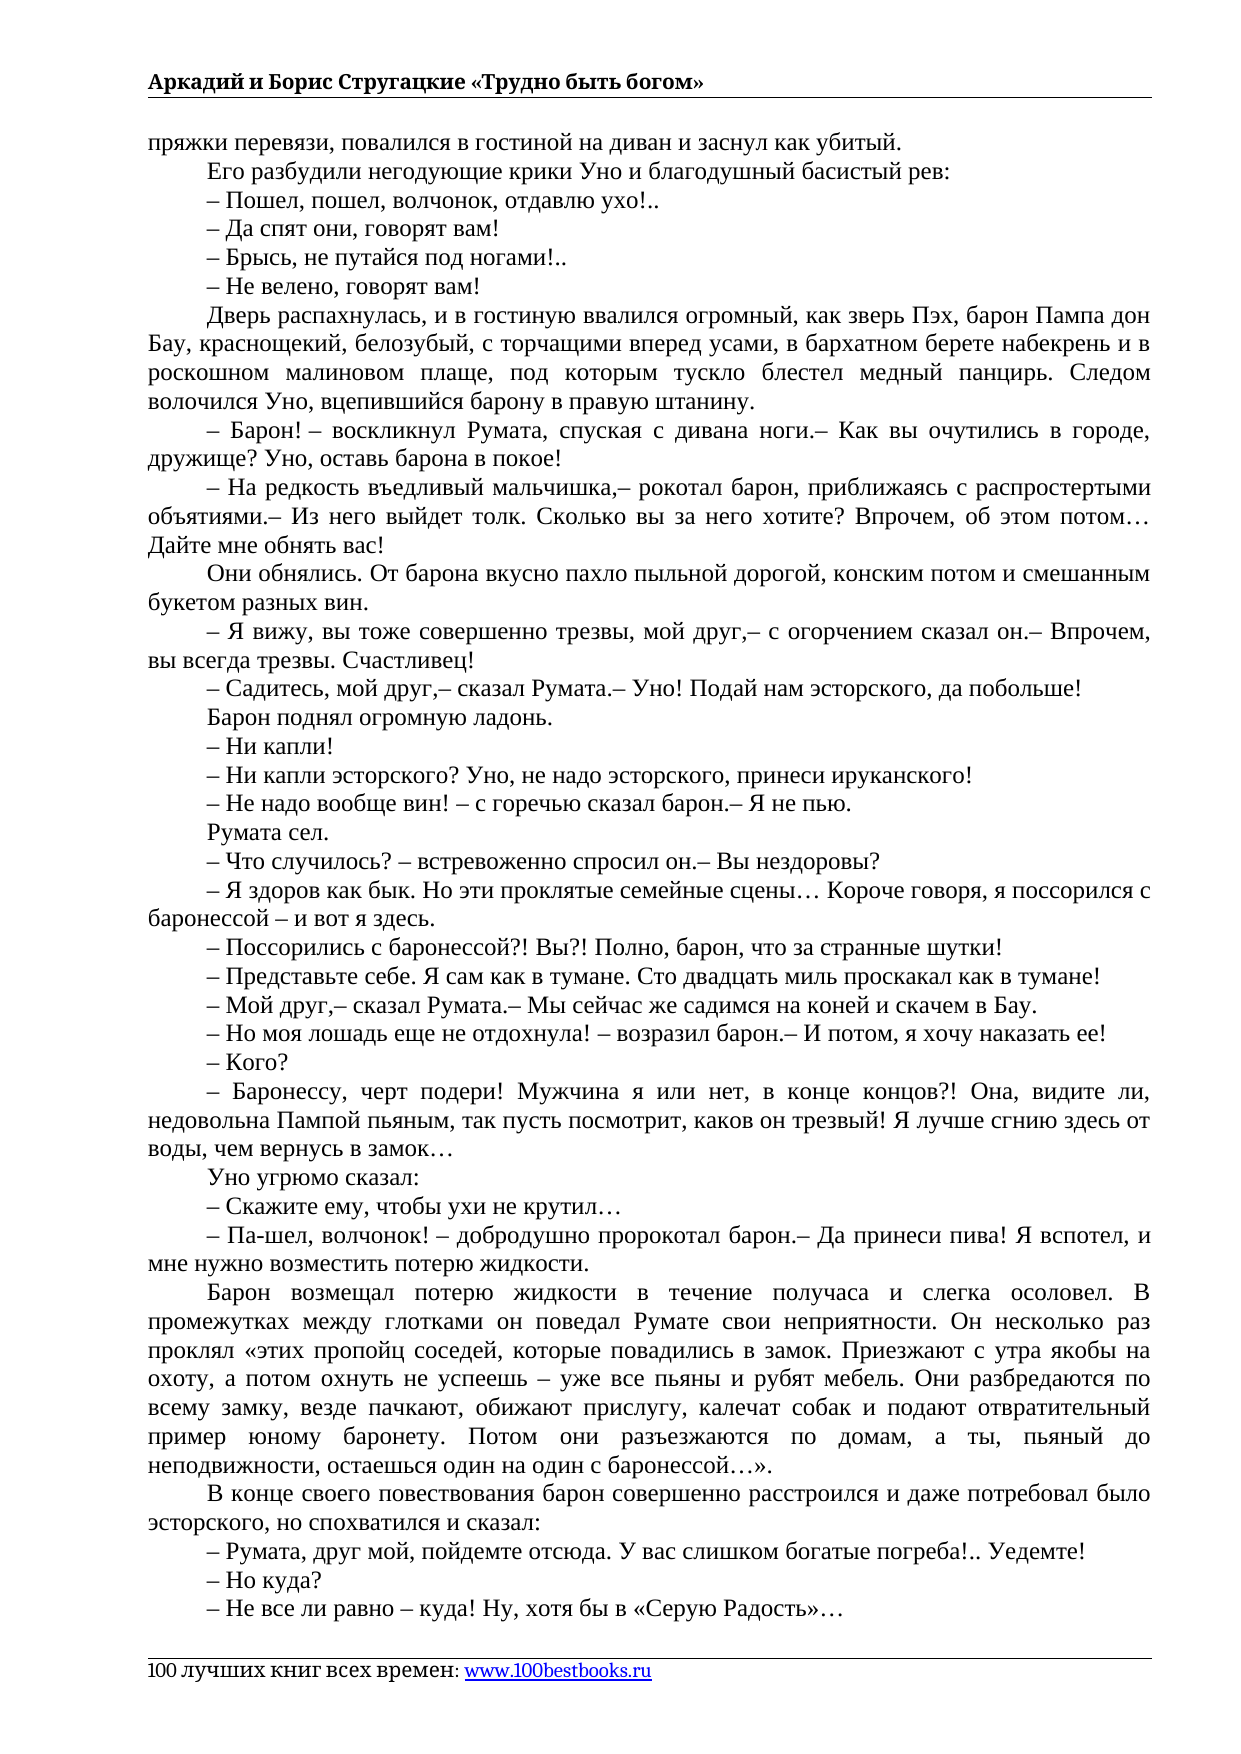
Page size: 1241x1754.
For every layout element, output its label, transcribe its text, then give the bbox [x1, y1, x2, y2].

text Его разбудили негодующие крики Уно и благодушный басистый рев: [148, 156, 1152, 185]
text – Баронессу, черт подери! Мужчина я или нет, в конце концов?! Она, видите ли, недовольна Пампой пьяным, так пусть посмотрит, каков он трезвый! Я лучше сгнию здесь от воды, чем вернусь в замок… [148, 1076, 1152, 1162]
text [148, 127, 1152, 156]
text – Па-шел, волчонок! – добродушно пророкотал барон.– Да принеси пива! Я вспотел, и мне нужно возместить потерю жидкости. [148, 1220, 1152, 1277]
text Румата сел. [148, 817, 1152, 846]
text Барон поднял огромную ладонь. [148, 702, 1152, 731]
text – Да спят они, говорят вам! [148, 213, 1152, 242]
text – Садитесь, мой друг,– сказал Румата.– Уно! Подай нам эсторского, да побольше! [148, 673, 1152, 702]
text Уно угрюмо сказал: [148, 1162, 1152, 1191]
text Они обнялись. От барона вкусно пахло пыльной дорогой, конским потом и смешанным букетом разных вин. [148, 558, 1152, 616]
text – Представьте себе. Я сам как в тумане. Сто двадцать миль проскакал как в тумане! [148, 961, 1152, 990]
text – Не все ли равно – куда! Ну, хотя бы в «Серую Радость»… [148, 1593, 1152, 1622]
text – Не велено, говорят вам! [148, 271, 1152, 300]
text – Ни капли! [148, 731, 1152, 760]
text – На редкость въедливый мальчишка,– рокотал барон, приближаясь с распростертыми объятиями.– Из него выйдет толк. Сколько вы за него хотите? Впрочем, об этом потом… Дайте мне обнять вас! [148, 472, 1152, 558]
text – Поссорились с баронессой?! Вы?! Полно, барон, что за странные шутки! [148, 932, 1152, 961]
text – Кого? [148, 1047, 1152, 1076]
text – Ни капли эсторского? Уно, не надо эсторского, принеси ируканского! [148, 760, 1152, 788]
text В конце своего повествования барон совершенно расстроился и даже потребовал было эсторского, но спохватился и сказал: [148, 1478, 1152, 1536]
text – Я здоров как бык. Но эти проклятые семейные сцены… Короче говоря, я поссорился с баронессой – и вот я здесь. [148, 875, 1152, 932]
text – Скажите ему, чтобы ухи не крутил… [148, 1191, 1152, 1220]
text – Но куда? [148, 1565, 1152, 1593]
text – Но моя лошадь еще не отдохнула! – возразил барон.– И потом, я хочу наказать ее! [148, 1018, 1152, 1047]
text Барон возмещал потерю жидкости в течение получаса и слегка осоловел. В промежутках между глотками он поведал Румате свои неприятности. Он несколько раз проклял «этих пропойц соседей, которые повадились в замок. Приезжают с утра якобы на охоту, а потом охнуть не успеешь – уже все пьяны и рубят мебель. Они разбредаются по всему замку, везде пачкают, обижают прислугу, калечат собак и подают отвратительный пример юному баронету. Потом они разъезжаются по домам, а ты, пьяный до неподвижности, остаешься один на один с баронессой…». [148, 1277, 1152, 1478]
text – Не надо вообще вин! – с горечью сказал барон.– Я не пью. [148, 788, 1152, 817]
text – Мой друг,– сказал Румата.– Мы сейчас же садимся на коней и скачем в Бау. [148, 990, 1152, 1018]
text – Пошел, пошел, волчонок, отдавлю ухо!.. [148, 185, 1152, 213]
text – Я вижу, вы тоже совершенно трезвы, мой друг,– с огорчением сказал он.– Впрочем, вы всегда трезвы. Счастливец! [148, 616, 1152, 673]
text – Барон! – воскликнул Румата, спуская с дивана ноги.– Как вы очутились в городе, дружище? Уно, оставь барона в покое! [148, 415, 1152, 472]
text Дверь распахнулась, и в гостиную ввалился огромный, как зверь Пэх, барон Пампа дон Бау, краснощекий, белозубый, с торчащими вперед усами, в бархатном берете набекрень и в роскошном малиновом плаще, под которым тускло блестел медный панцирь. Следом волочился Уно, вцепившийся барону в правую штанину. [148, 300, 1152, 415]
text – Брысь, не путайся под ногами!.. [148, 242, 1152, 271]
text – Что случилось? – встревоженно спросил он.– Вы нездоровы? [148, 846, 1152, 875]
text – Румата, друг мой, пойдемте отсюда. У вас слишком богатые погреба!.. Уедемте! [148, 1536, 1152, 1565]
